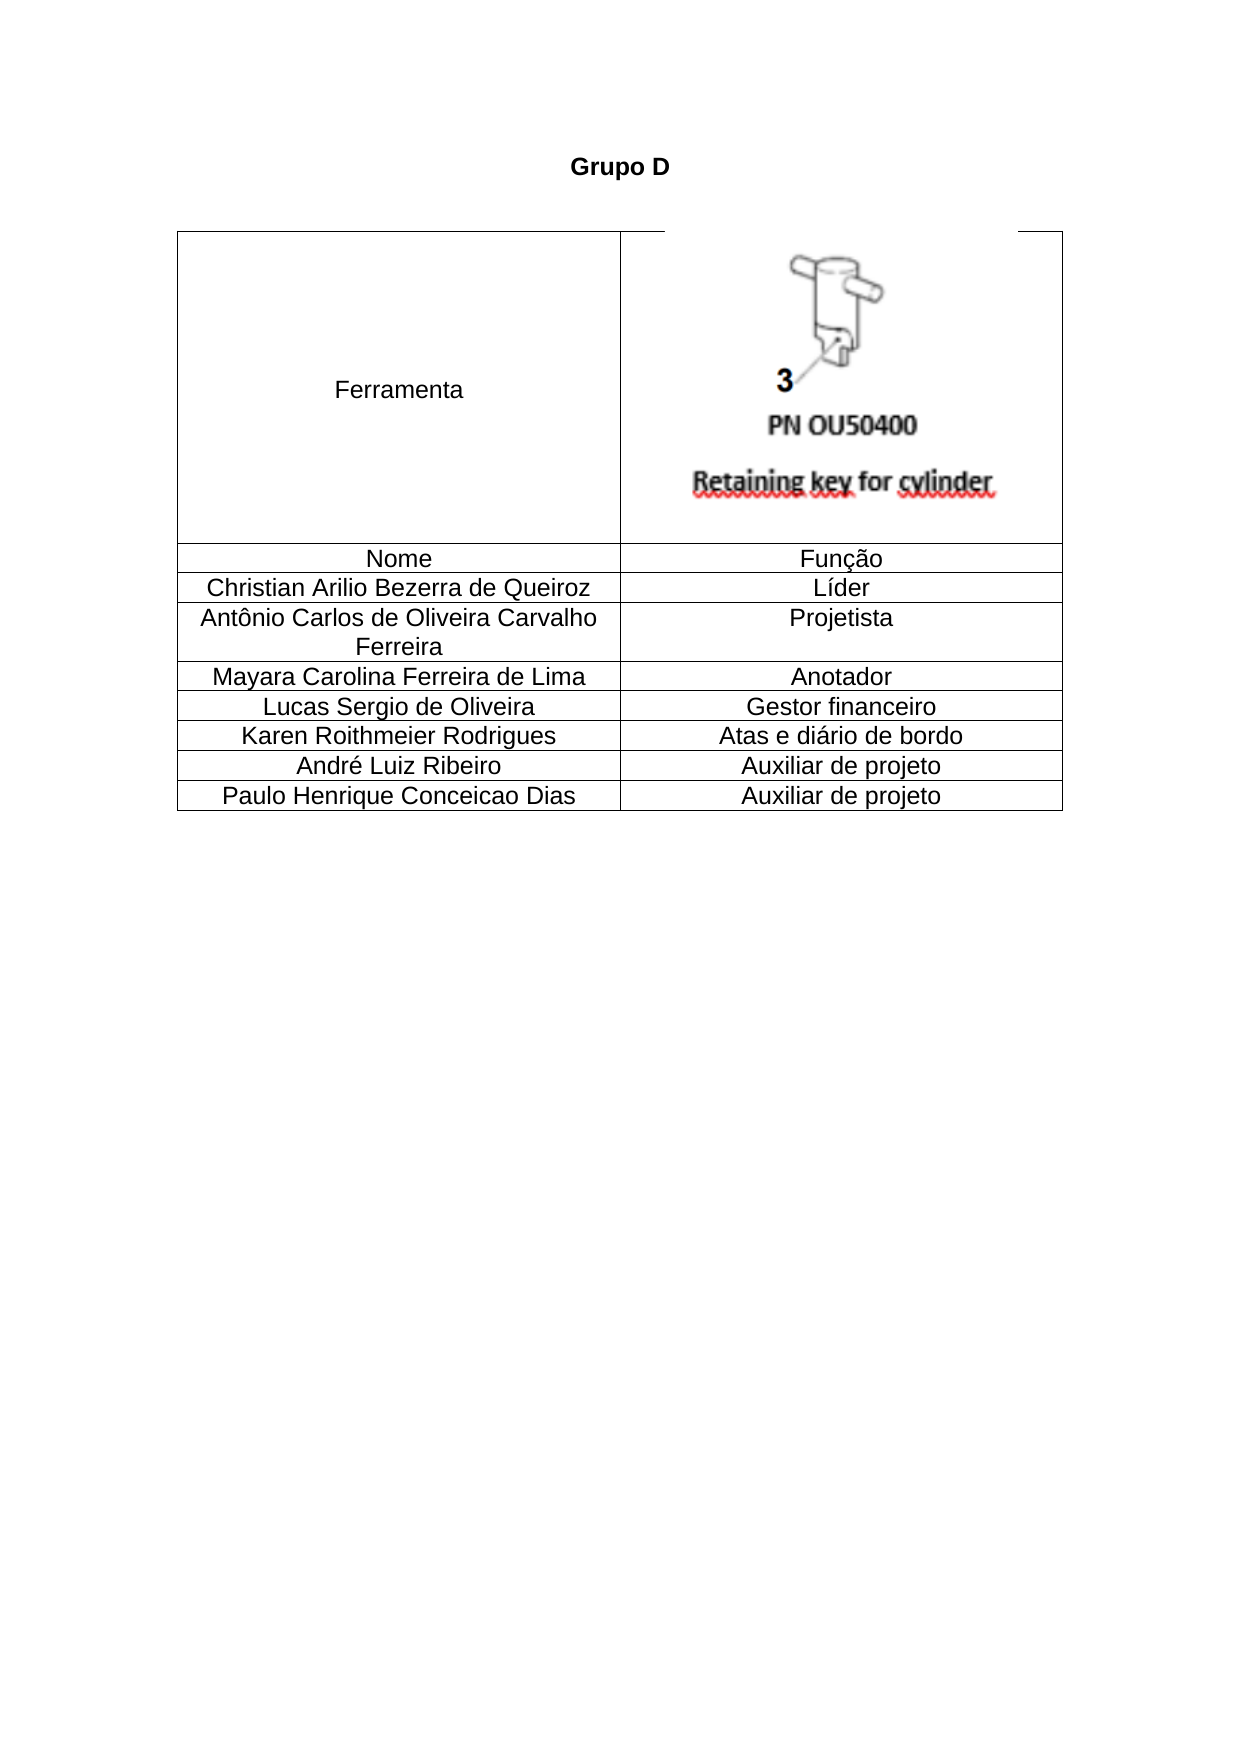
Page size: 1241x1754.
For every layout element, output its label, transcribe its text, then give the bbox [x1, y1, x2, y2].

table_cell Atas e diário de bordo [621, 721, 1062, 750]
table_cell Líder [621, 573, 1062, 602]
table_cell Auxiliar de projeto [621, 781, 1062, 809]
table_cell Antônio Carlos de Oliveira Carvalho Ferreira [178, 603, 620, 661]
picture [664, 231, 1018, 543]
table_cell Projetista [621, 603, 1062, 661]
table_cell André Luiz Ribeiro [178, 751, 620, 780]
table_header Ferramenta [178, 232, 620, 542]
table_cell Auxiliar de projeto [621, 751, 1062, 780]
table_cell Christian Arilio Bezerra de Queiroz [178, 573, 620, 602]
table_cell Lucas Sergio de Oliveira [178, 691, 620, 720]
table_cell Nome [178, 544, 620, 572]
table_cell Karen Roithmeier Rodrigues [178, 721, 620, 750]
table_header [1018, 232, 1062, 542]
subtitle Grupo D [177, 152, 1063, 181]
table_cell Paulo Henrique Conceicao Dias [178, 781, 620, 809]
table_cell Mayara Carolina Ferreira de Lima [178, 662, 620, 690]
table_cell Gestor financeiro [621, 691, 1062, 720]
table_header [621, 232, 664, 542]
table_cell Função [621, 544, 1062, 572]
table_cell Anotador [621, 662, 1062, 690]
